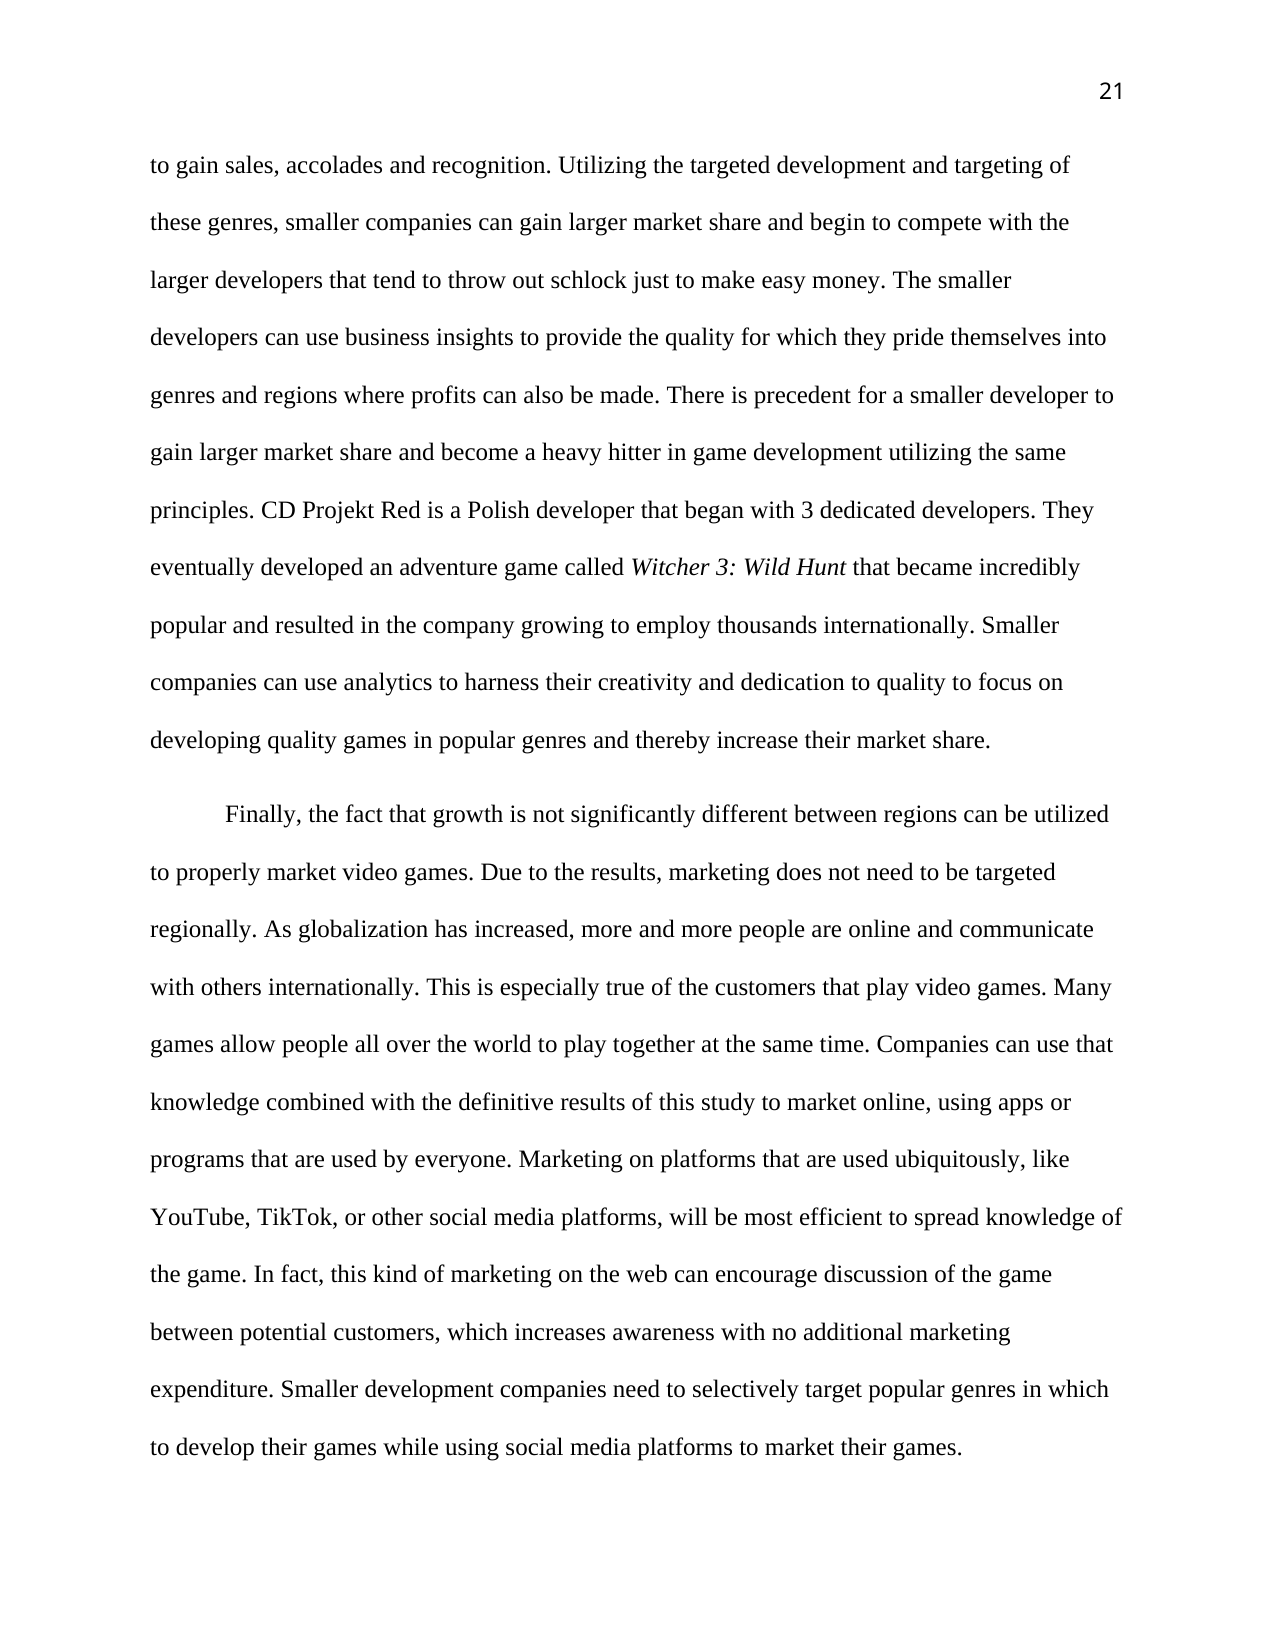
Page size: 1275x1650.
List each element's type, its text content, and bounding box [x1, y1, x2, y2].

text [150, 150, 1125, 754]
text Finally, the fact that growth is not significantly different between regions can be utilized to properly market video games. Due to the results, marketing does not need to be targeted regionally. As globalization has increased, more and more people are online and communicate with others internationally. This is especially true of the customers that play video games. Many games allow people all over the world to play together at the same time. Companies can use that knowledge combined with the definitive results of this study to market online, using apps or programs that are used by everyone. Marketing on platforms that are used ubiquitously, like YouTube, TikTok, or other social media platforms, will be most efficient to spread knowledge of the game. In fact, this kind of marketing on the web can encourage discussion of the game between potential customers, which increases awareness with no additional marketing expenditure. Smaller development companies need to selectively target popular genres in which to develop their games while using social media platforms to market their games. [150, 799, 1125, 1460]
